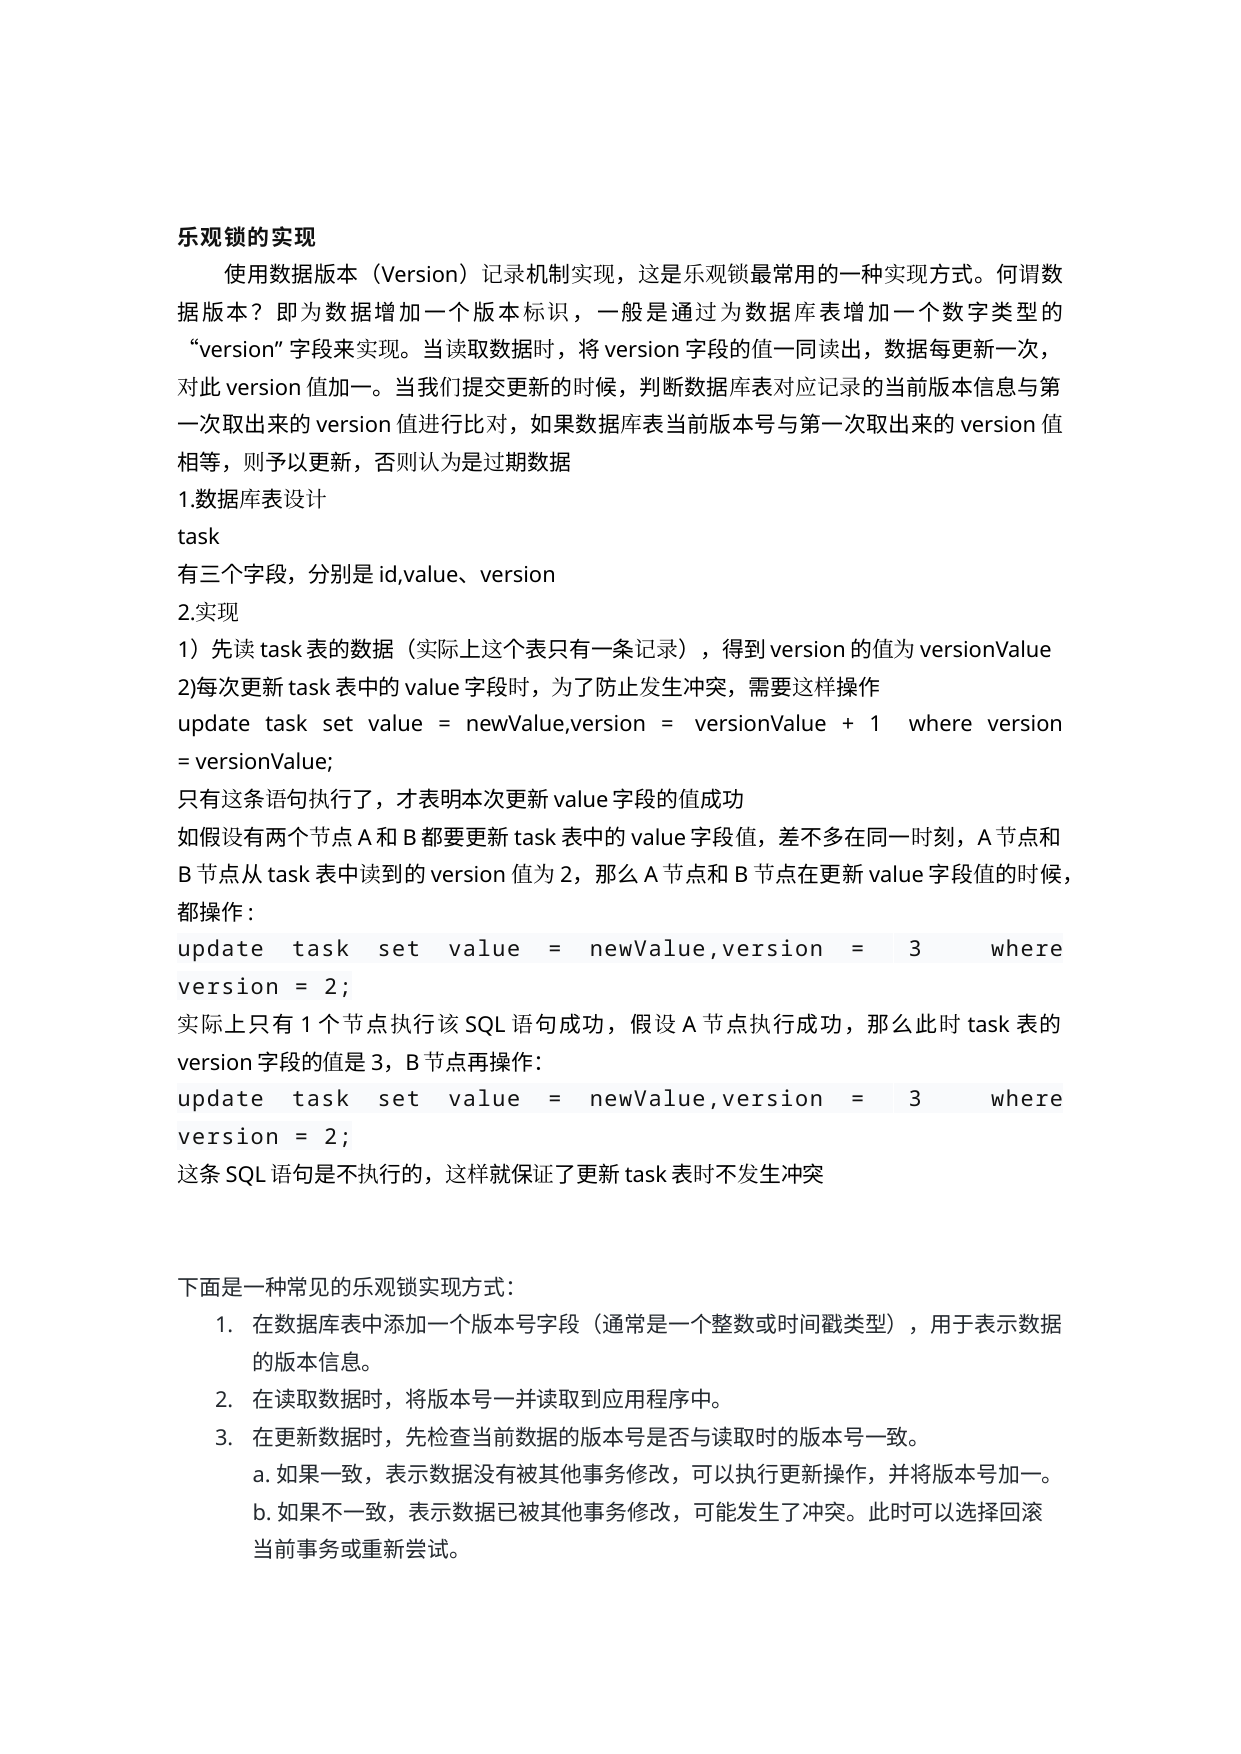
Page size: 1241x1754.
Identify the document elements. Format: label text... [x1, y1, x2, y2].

text update task set value = newValue,version = 3 where version = 2; [177, 929, 1063, 1004]
list 在数据库表中添加一个版本号字段（通常是一个整数或时间戳类型），用于表示数据的版本信息。 [215, 1304, 1063, 1379]
list 在读取数据时，将版本号一并读取到应用程序中。 [215, 1379, 1063, 1417]
text 实际上只有1个节点执行该SQL语句成功，假设A节点执行成功，那么此时task表的version字段的值是3，B节点再操作： [177, 1004, 1063, 1079]
text b. 如果不一致，表示数据已被其他事务修改，可能发生了冲突。此时可以选择回滚当前事务或重新尝试。 [252, 1492, 1063, 1567]
text 乐观锁的实现 使用数据版本（Version）记录机制实现，这是乐观锁最常用的一种实现方式。何谓数据版本？即为数据增加一个版本标识，一般是通过为数据库表增加一个数字类型的 “version” 字段来实现。当读取数据时，将version字段的值一同读出，数据每更新一次，对此version值加一。当我们提交更新的时候，判断数据库表对应记录的当前版本信息与第一次取出来的version值进行比对，如果数据库表当前版本号与第一次取出来的version值相等，则予以更新，否则认为是过期数据 [177, 217, 1063, 479]
text 只有这条语句执行了，才表明本次更新value字段的值成功 [177, 779, 1063, 817]
text update task set value = newValue,version = versionValue + 1 where version = versionValue; [177, 704, 1063, 779]
text 2.实现 [177, 592, 1063, 629]
text update task set value = newValue,version = 3 where version = 2; [177, 1079, 1063, 1154]
text a. 如果一致，表示数据没有被其他事务修改，可以执行更新操作，并将版本号加一。 [252, 1454, 1063, 1492]
text 1.数据库表设计 [177, 479, 1063, 517]
text 这条SQL语句是不执行的，这样就保证了更新task表时不发生冲突 [177, 1154, 1063, 1192]
text 如假设有两个节点A和B都要更新task表中的value字段值，差不多在同一时刻，A节点和B节点从task表中读到的version值为2，那么A节点和B节点在更新value字段值的时候，都操作 : [177, 817, 1063, 929]
text task [177, 517, 1063, 554]
text 有三个字段，分别是id,value、version [177, 554, 1063, 592]
text 2)每次更新task表中的value字段时，为了防止发生冲突，需要这样操作 [177, 667, 1063, 704]
list 在更新数据时，先检查当前数据的版本号是否与读取时的版本号一致。 [215, 1417, 1063, 1454]
text 下面是一种常见的乐观锁实现方式： [177, 1267, 1063, 1304]
text 1）先读task表的数据（实际上这个表只有一条记录），得到version的值为versionValue [177, 629, 1063, 667]
